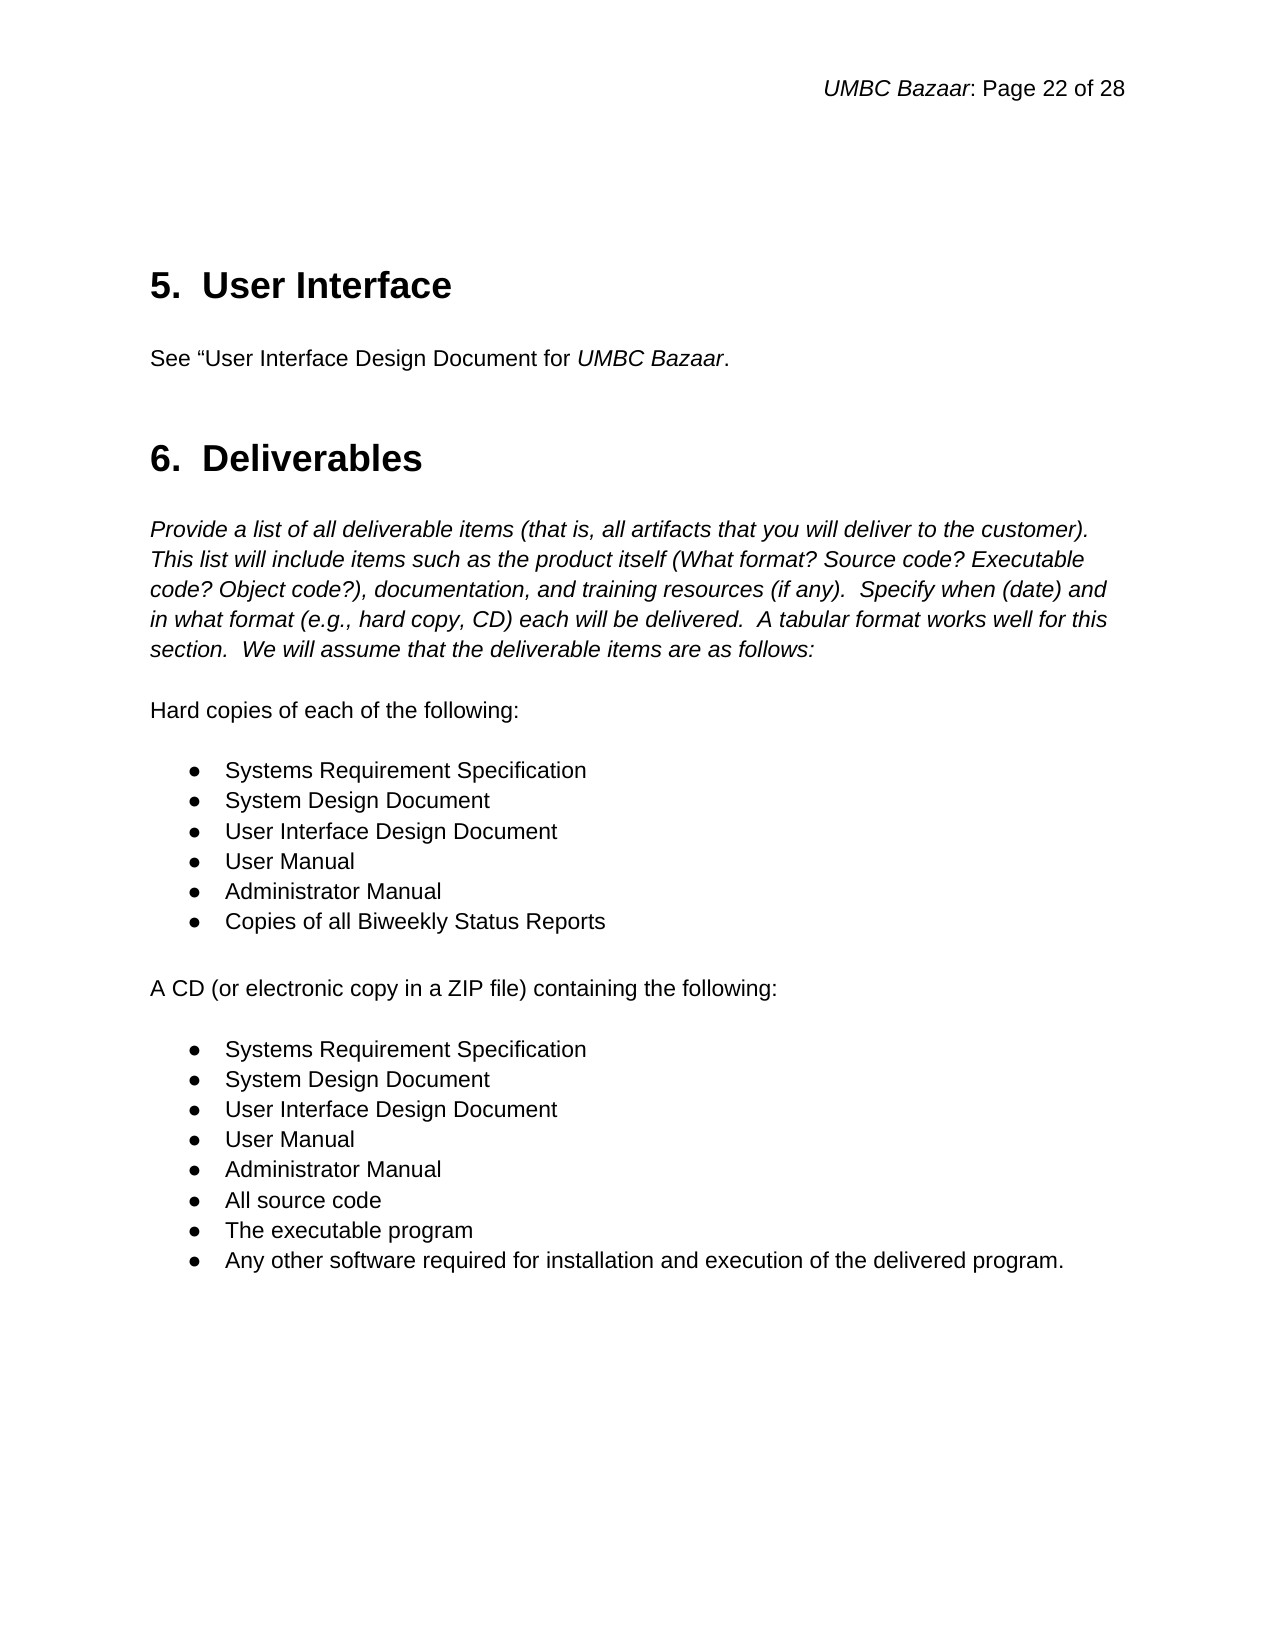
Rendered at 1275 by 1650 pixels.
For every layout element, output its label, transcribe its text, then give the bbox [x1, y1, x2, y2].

text 6. Deliverables [150, 436, 1125, 479]
list Systems Requirement Specification [187, 757, 1125, 783]
list All source code [187, 1187, 1125, 1213]
list Any other software required for installation and execution of the delivered program. [187, 1247, 1125, 1273]
list System Design Document [187, 1066, 1125, 1092]
subtitle 5. User Interface [150, 263, 1125, 307]
list Administrator Manual [187, 1156, 1125, 1183]
list Copies of all Biweekly Status Reports [187, 908, 1125, 934]
list Systems Requirement Specification [187, 1036, 1125, 1062]
list User Manual [187, 1126, 1125, 1153]
text A CD (or electronic copy in a ZIP file) containing the following: [150, 975, 1125, 1002]
list User Interface Design Document [187, 1096, 1125, 1122]
list The executable program [187, 1217, 1125, 1243]
text Provide a list of all deliverable items (that is, all artifacts that you will deliver to the customer). This list will include items such as the product itself (What format? Source code? Executable code? Object code?), documentation, and training resources (if any). Specify when (date) and in what format (e.g., hard copy, CD) each will be delivered. A tabular format works well for this section. We will assume that the deliverable items are as follows: [150, 516, 1125, 663]
list Administrator Manual [187, 878, 1125, 904]
text Hard copies of each of the following: [150, 697, 1125, 723]
list System Design Document [187, 787, 1125, 814]
list User Interface Design Document [187, 818, 1125, 844]
list User Manual [187, 848, 1125, 874]
text See “User Interface Design Document for UMBC Bazaar. [150, 345, 1125, 371]
